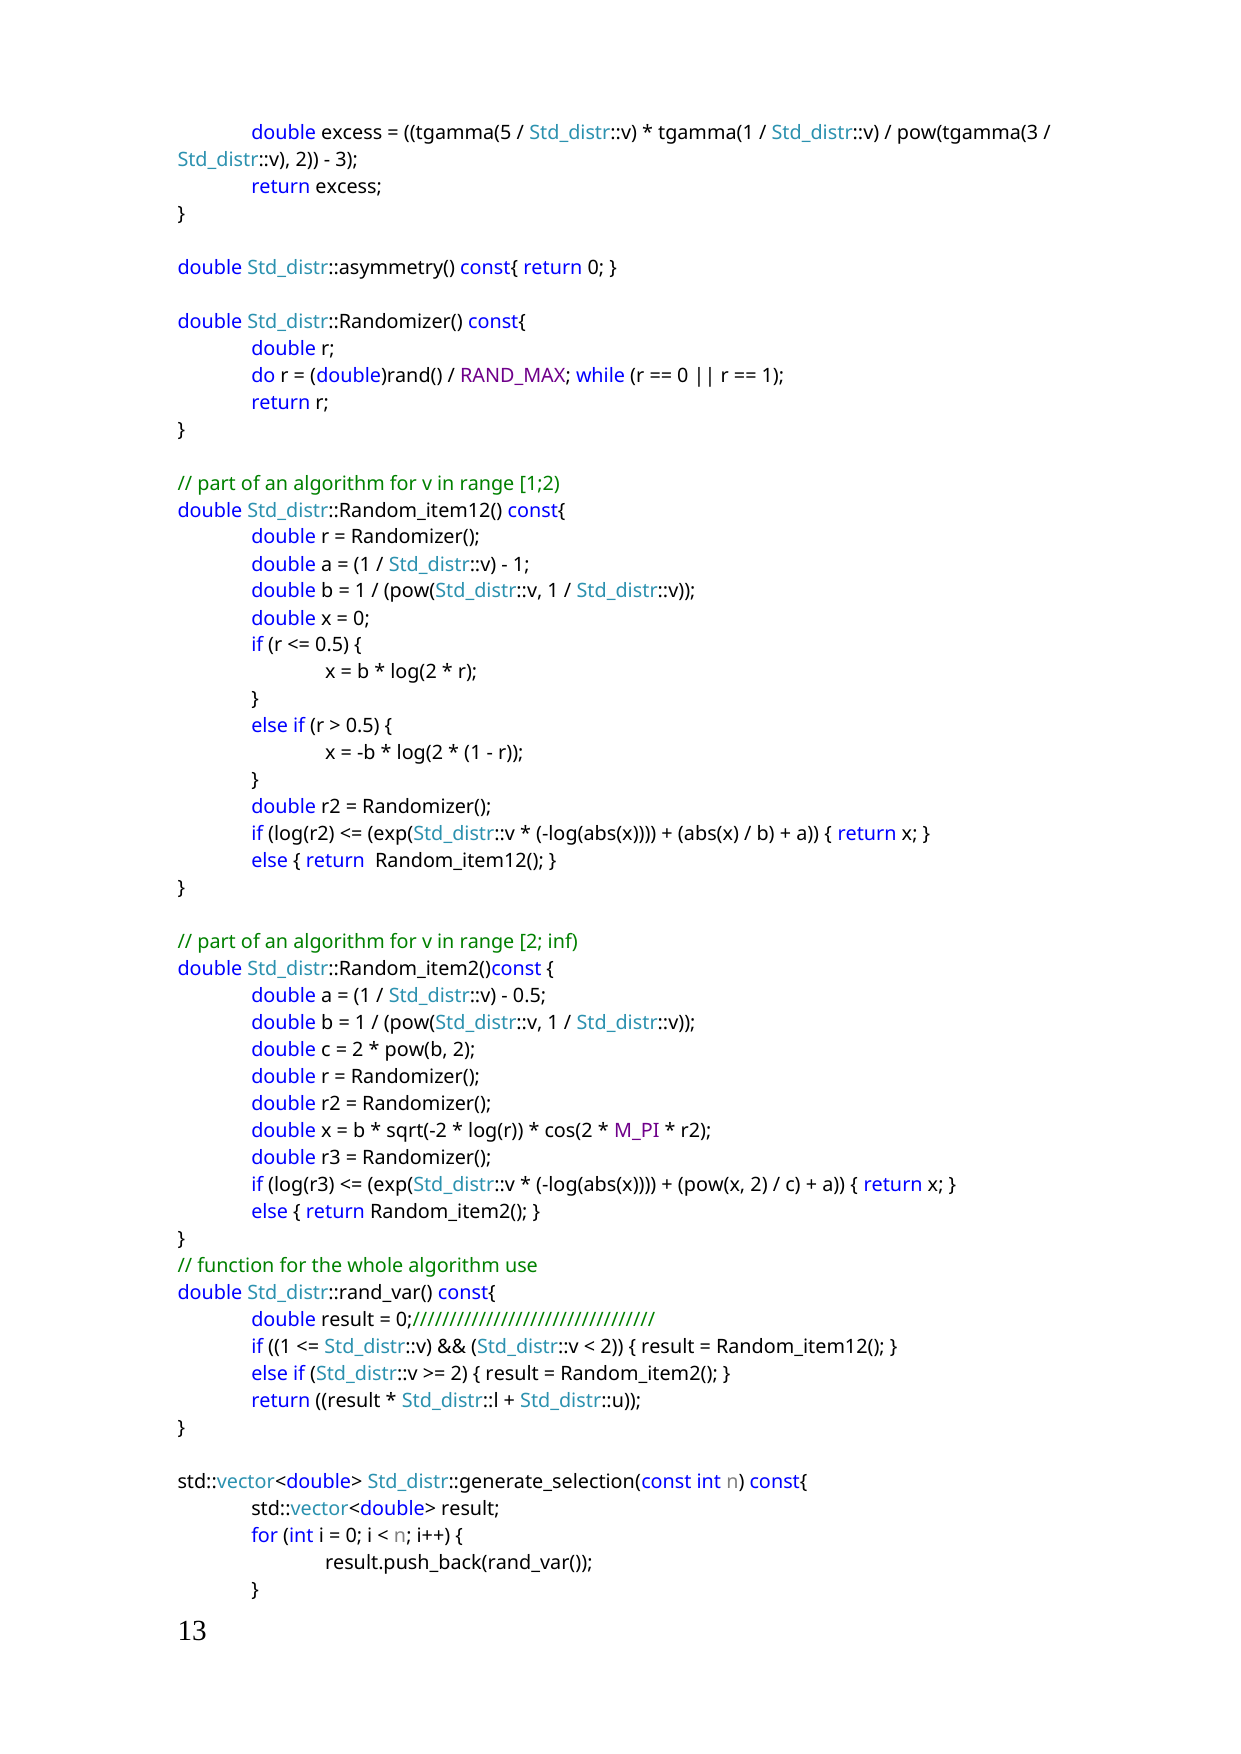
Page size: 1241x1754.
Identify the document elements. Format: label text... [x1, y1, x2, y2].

text double b = 1 / (pow(Std_distr::v, 1 / Std_distr::v)); [177, 577, 1152, 604]
text if (r <= 0.5) { [177, 631, 1152, 658]
text double c = 2 * pow(b, 2); [177, 1035, 1152, 1062]
text result.push_back(rand_var()); [177, 1548, 1152, 1575]
text else { return Random_item2(); } [177, 1197, 1152, 1224]
text double a = (1 / Std_distr::v) - 1; [177, 550, 1152, 577]
text } [177, 1575, 1152, 1602]
text else { return Random_item12(); } [177, 847, 1152, 873]
text double Std_distr::Random_item12() const{ [177, 496, 1152, 523]
text } [177, 873, 1152, 901]
text std::vector<double> result; [177, 1494, 1152, 1521]
text } [177, 415, 1152, 442]
text return r; [177, 388, 1152, 415]
text } [177, 1413, 1152, 1440]
text return excess; [177, 172, 1152, 199]
text double excess = ((tgamma(5 / Std_distr::v) * tgamma(1 / Std_distr::v) / pow(tgamma(3 / Std_distr::v), 2)) - 3); [177, 118, 1152, 172]
text return ((result * Std_distr::l + Std_distr::u)); [177, 1386, 1152, 1413]
text double Std_distr::Randomizer() const{ [177, 307, 1152, 334]
text } [177, 199, 1152, 226]
text } [177, 685, 1152, 712]
text double Std_distr::rand_var() const{ [177, 1278, 1152, 1305]
text if (log(r3) <= (exp(Std_distr::v * (-log(abs(x)))) + (pow(x, 2) / c) + a)) { return x; } [177, 1170, 1152, 1197]
text std::vector<double> Std_distr::generate_selection(const int n) const{ [177, 1467, 1152, 1494]
text x = b * log(2 * r); [177, 658, 1152, 685]
text } [177, 1224, 1152, 1251]
text double x = b * sqrt(-2 * log(r)) * cos(2 * M_PI * r2); [177, 1116, 1152, 1143]
text double a = (1 / Std_distr::v) - 0.5; [177, 981, 1152, 1008]
text double b = 1 / (pow(Std_distr::v, 1 / Std_distr::v)); [177, 1008, 1152, 1035]
text double x = 0; [177, 604, 1152, 631]
text double r = Randomizer(); [177, 523, 1152, 550]
text for (int i = 0; i < n; i++) { [177, 1521, 1152, 1548]
text double r = Randomizer(); [177, 1062, 1152, 1089]
text double r2 = Randomizer(); [177, 793, 1152, 819]
text if (log(r2) <= (exp(Std_distr::v * (-log(abs(x)))) + (abs(x) / b) + a)) { return x; } [177, 819, 1152, 847]
text } [177, 766, 1152, 793]
text if ((1 <= Std_distr::v) && (Std_distr::v < 2)) { result = Random_item12(); } [177, 1332, 1152, 1359]
text double Std_distr::asymmetry() const{ return 0; } [177, 253, 1152, 280]
text // part of an algorithm for v in range [1;2) [177, 469, 1152, 496]
text double r3 = Randomizer(); [177, 1143, 1152, 1170]
text double r2 = Randomizer(); [177, 1089, 1152, 1116]
text double result = 0;///////////////////////////////// [177, 1305, 1152, 1332]
text double Std_distr::Random_item2()const { [177, 954, 1152, 981]
text else if (r > 0.5) { [177, 712, 1152, 739]
text else if (Std_distr::v >= 2) { result = Random_item2(); } [177, 1359, 1152, 1386]
text // function for the whole algorithm use [177, 1251, 1152, 1278]
text x = -b * log(2 * (1 - r)); [177, 739, 1152, 766]
text // part of an algorithm for v in range [2; inf) [177, 927, 1152, 954]
text double r; [177, 334, 1152, 361]
text do r = (double)rand() / RAND_MAX; while (r == 0 || r == 1); [177, 361, 1152, 388]
